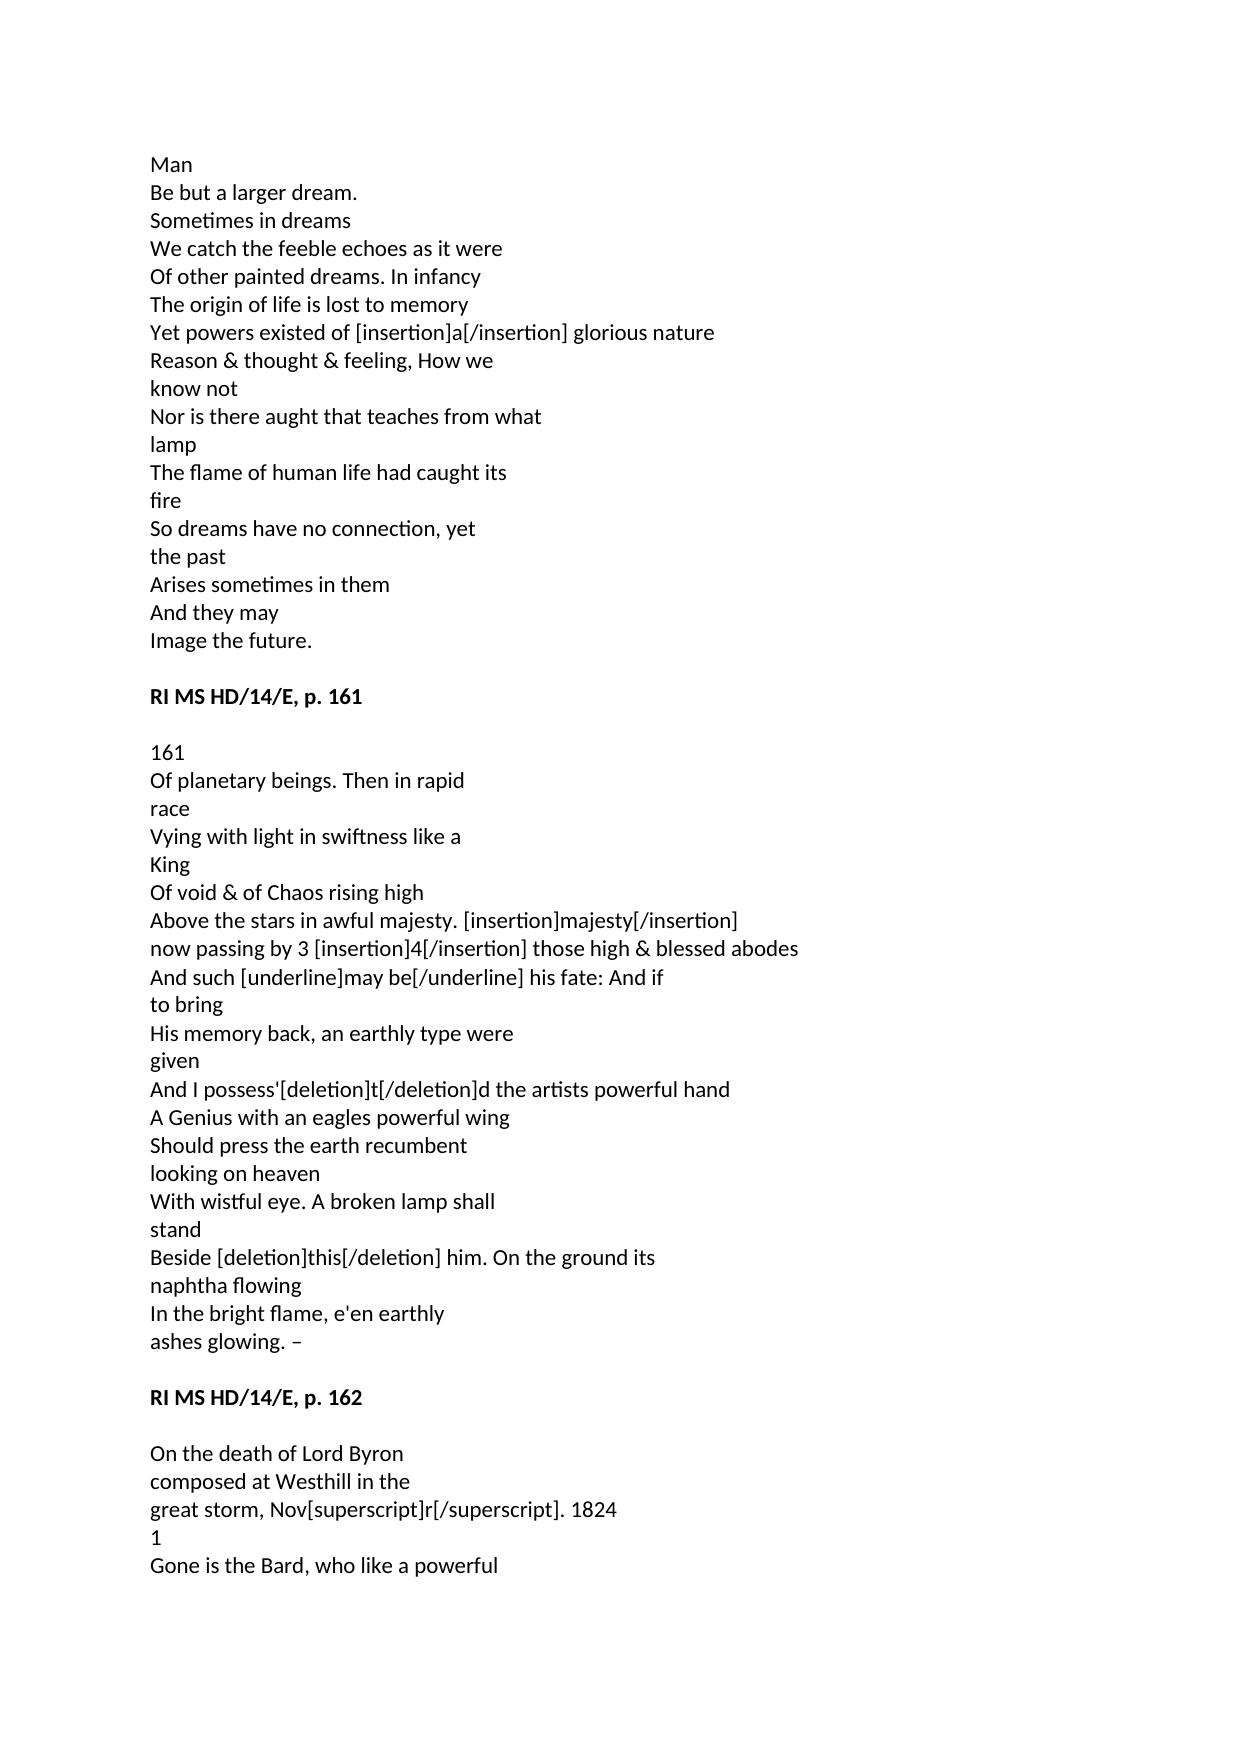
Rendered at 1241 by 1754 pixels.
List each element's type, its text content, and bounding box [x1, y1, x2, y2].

text The flame of human life had caught its [150, 458, 1090, 486]
text the past [150, 542, 1090, 570]
text Sometimes in dreams We catch the feeble echoes as it were Of other painted dreams. In infancy The origin of life is lost to memory Yet powers existed of [insertion]a[/insertion] glorious nature Reason & thought & feeling, How we [150, 206, 1090, 374]
text lamp [150, 430, 1090, 458]
text Gone is the Bard, who like a powerful [150, 1551, 1090, 1579]
text His memory back, an earthly type were [150, 1019, 1090, 1047]
text RI MS HD/14/E, p. 162 [150, 1355, 1090, 1411]
text RI MS HD/14/E, p. 161 [150, 682, 1090, 710]
text naphtha flowing In the bright flame, e'en earthly ashes glowing. – [150, 1271, 1090, 1355]
text Man [150, 150, 1090, 178]
text King Of void & of Chaos rising high Above the stars in awful majesty. [insertion]majesty[/insertion] now passing by 3 [insertion]4[/insertion] those high & blessed abodes And such [underline]may be[/underline] his fate: And if [150, 851, 1090, 991]
text Be but a larger dream. [150, 178, 1090, 206]
text fire So dreams have no connection, yet [150, 486, 1090, 542]
text know not [150, 374, 1090, 402]
text Nor is there aught that teaches from what [150, 402, 1090, 430]
text 161 Of planetary beings. Then in rapid [150, 738, 1090, 794]
text looking on heaven With wistful eye. A broken lamp shall [150, 1159, 1090, 1215]
text stand Beside [deletion]this[/deletion] him. On the ground its [150, 1215, 1090, 1271]
text to bring [150, 991, 1090, 1019]
text race Vying with light in swiftness like a [150, 794, 1090, 851]
text given And I possess'[deletion]t[/deletion]d the artists powerful hand A Genius with an eagles powerful wing Should press the earth recumbent [150, 1047, 1090, 1159]
text On the death of Lord Byron composed at Westhill in the great storm, Nov[superscript]r[/superscript]. 1824 1 [150, 1411, 1090, 1551]
text Arises sometimes in them And they may Image the future. [150, 570, 1090, 654]
